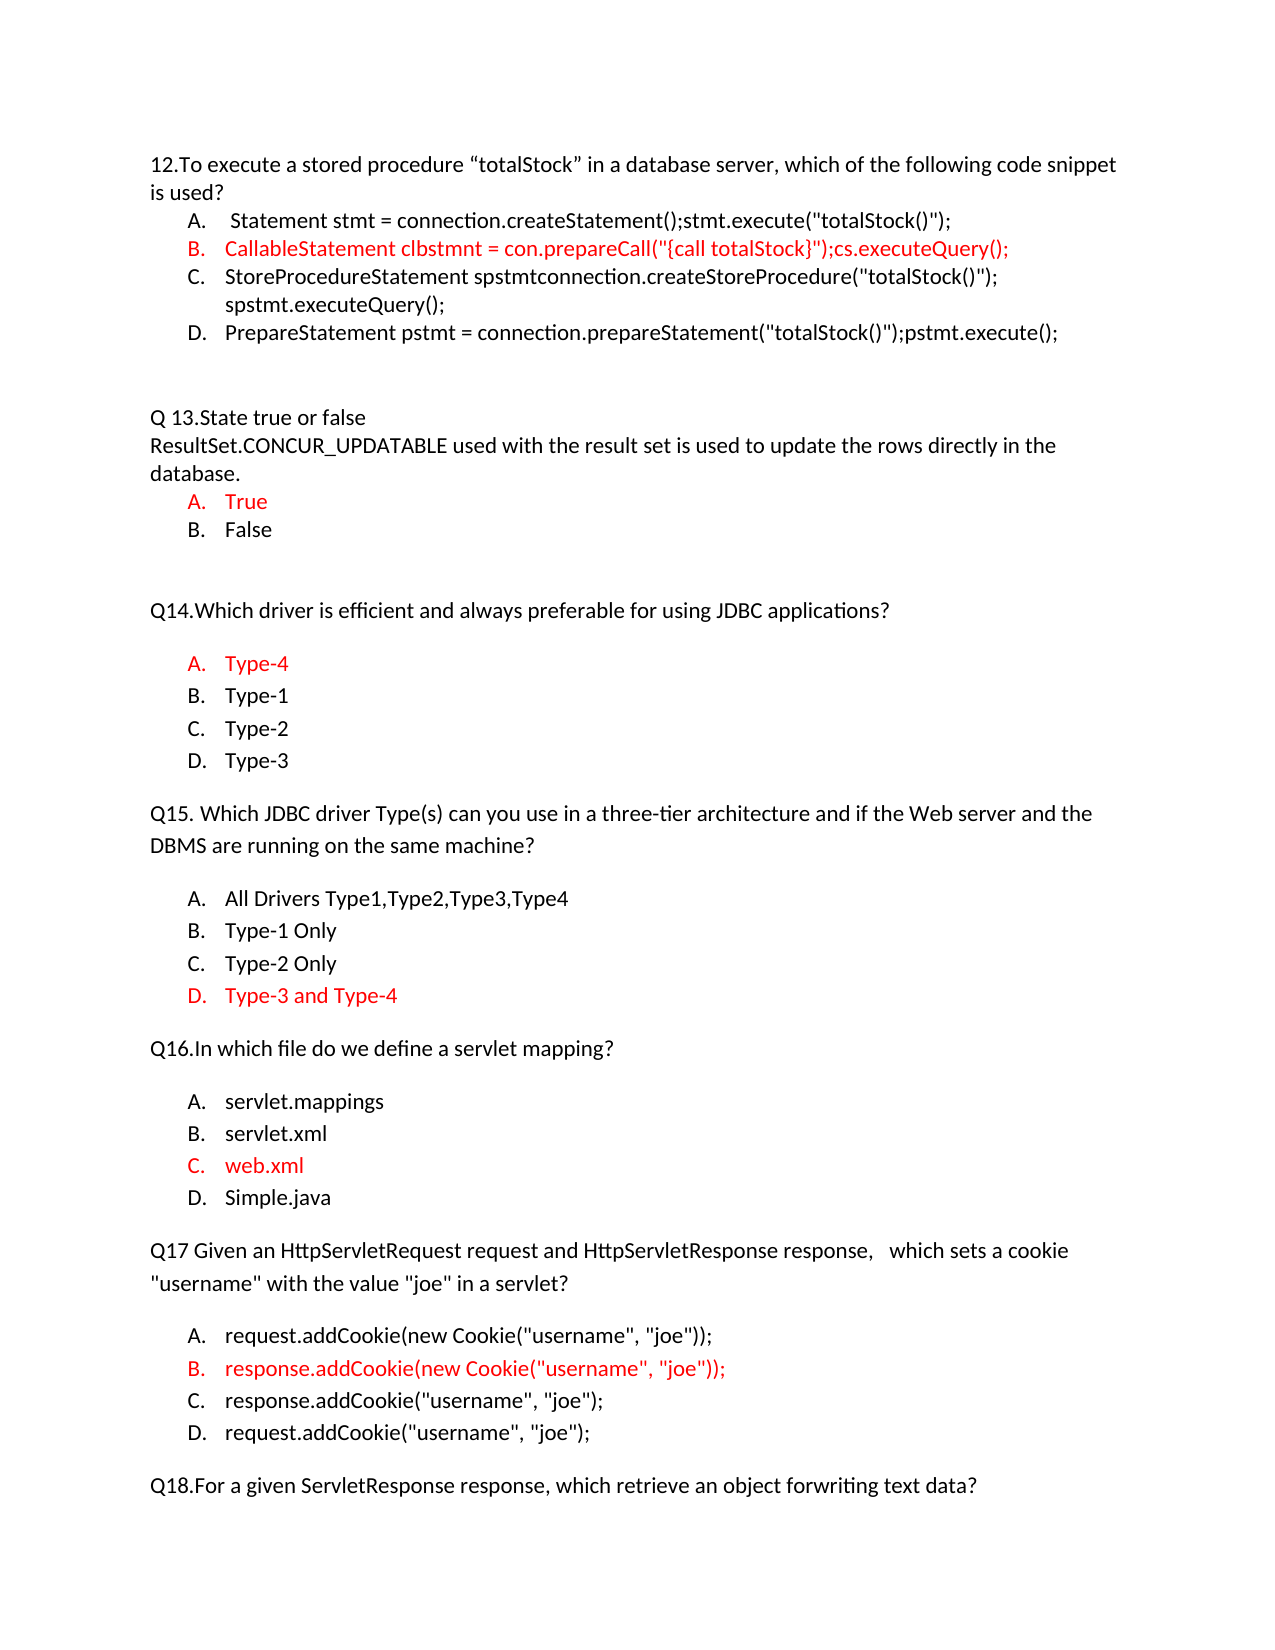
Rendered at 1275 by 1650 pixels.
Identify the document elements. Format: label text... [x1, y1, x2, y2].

list Type-1 Only [187, 916, 1125, 944]
text Q17 Given an HttpServletRequest request and HttpServletResponse response, which sets a cookie "username" with the value "joe" in a servlet? [150, 1236, 1125, 1297]
list response.addCookie("username", "joe"); [187, 1386, 1125, 1414]
text ResultSet.CONCUR_UPDATABLE used with the result set is used to update the rows directly in the database. [150, 431, 1125, 487]
list web.xml [187, 1151, 1125, 1179]
list request.addCookie(new Cookie("username", "joe")); [187, 1322, 1125, 1350]
text Q 13.State true or false [150, 403, 1125, 431]
list Type-3 [187, 746, 1125, 774]
text Q18.For a given ServletResponse response, which retrieve an object forwriting text data? [150, 1471, 1125, 1499]
list All Drivers Type1,Type2,Type3,Type4 [187, 884, 1125, 912]
list False [187, 515, 1125, 543]
list response.addCookie(new Cookie("username", "joe")); [187, 1354, 1125, 1382]
list request.addCookie("username", "joe"); [187, 1418, 1125, 1446]
list Type-2 [187, 714, 1125, 742]
list servlet.xml [187, 1119, 1125, 1147]
text Q16.In which file do we define a servlet mapping? [150, 1034, 1125, 1062]
text Q15. Which JDBC driver Type(s) can you use in a three-tier architecture and if the Web server and the DBMS are running on the same machine? [150, 799, 1125, 859]
list Type-3 and Type-4 [187, 981, 1125, 1009]
list Statement stmt = connection.createStatement();stmt.execute("totalStock()"); [187, 206, 1125, 234]
list Type-4 [187, 649, 1125, 677]
list CallableStatement clbstmnt = con.prepareCall("{call totalStock}");cs.executeQuery(); [187, 234, 1125, 262]
list Type-2 Only [187, 949, 1125, 977]
text Q14.Which driver is efficient and always preferable for using JDBC applications? [150, 596, 1125, 624]
list Simple.java [187, 1183, 1125, 1211]
list Type-1 [187, 682, 1125, 710]
text spstmt.executeQuery(); [225, 290, 1125, 318]
list StoreProcedureStatement spstmtconnection.createStoreProcedure("totalStock()"); [187, 262, 1125, 290]
text 12.To execute a stored procedure “totalStock” in a database server, which of the following code snippet is used? [150, 150, 1125, 206]
list servlet.mappings [187, 1087, 1125, 1115]
list True [187, 487, 1125, 515]
list PrepareStatement pstmt = connection.prepareStatement("totalStock()");pstmt.execute(); [187, 318, 1125, 346]
